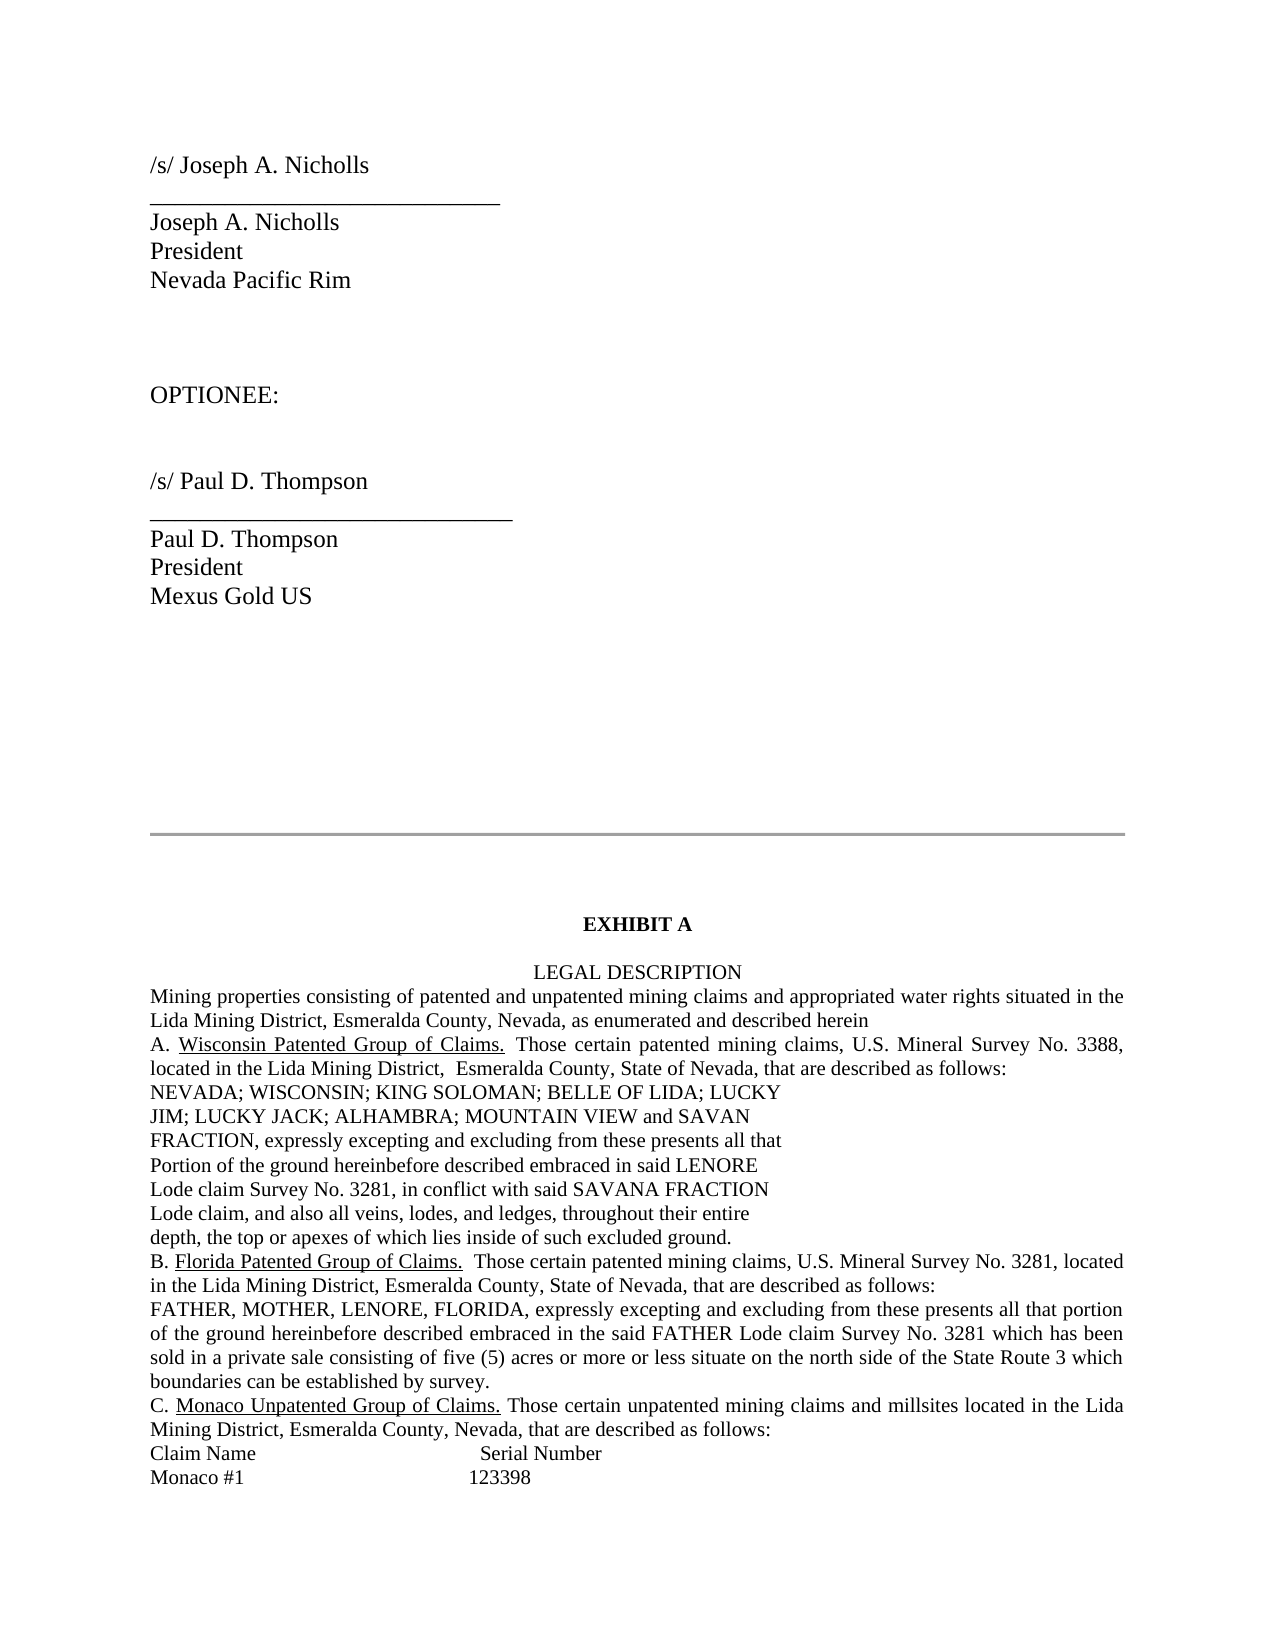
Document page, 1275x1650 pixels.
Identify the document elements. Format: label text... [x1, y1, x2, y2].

text FRACTION, expressly excepting and excluding from these presents all that [150, 1128, 1125, 1152]
text Joseph A. Nicholls [150, 207, 1125, 236]
text JIM; LUCKY JACK; ALHAMBRA; MOUNTAIN VIEW and SAVAN [150, 1104, 1125, 1128]
text A. Wisconsin Patented Group of Claims. Those certain patented mining claims, U.S. Mineral Survey No. 3388, located in the Lida Mining District, Esmeralda County, State of Nevada, that are described as follows: [150, 1032, 1125, 1080]
text FATHER, MOTHER, LENORE, FLORIDA, expressly excepting and excluding from these presents all that portion of the ground hereinbefore described embraced in the said FATHER Lode claim Survey No. 3281 which has been sold in a private sale consisting of five (5) acres or more or less situate on the north side of the State Route 3 which boundaries can be established by survey. [150, 1297, 1125, 1393]
text /s/ Paul D. Thompson [150, 466, 1125, 495]
text Claim Name Serial Number [150, 1441, 1125, 1465]
text Nevada Pacific Rim [150, 265, 1125, 294]
text Lode claim, and also all veins, lodes, and ledges, throughout their entire [150, 1201, 1125, 1225]
text LEGAL DESCRIPTION [150, 960, 1125, 984]
text depth, the top or apexes of which lies inside of such excluded ground. [150, 1225, 1125, 1249]
text OPTIONEE: [150, 380, 1125, 409]
text /s/ Joseph A. Nicholls [150, 150, 1125, 179]
text EXHIBIT A [150, 912, 1125, 936]
text President [150, 552, 1125, 581]
text NEVADA; WISCONSIN; KING SOLOMAN; BELLE OF LIDA; LUCKY [150, 1080, 1125, 1104]
text _____________________________ [150, 495, 1125, 524]
text Monaco #1 123398 [150, 1465, 1125, 1489]
text Portion of the ground hereinbefore described embraced in said LENORE [150, 1152, 1125, 1177]
text Mexus Gold US [150, 581, 1125, 610]
text ____________________________ [150, 179, 1125, 207]
text Lode claim Survey No. 3281, in conflict with said SAVANA FRACTION [150, 1177, 1125, 1201]
text Mining properties consisting of patented and unpatented mining claims and appropriated water rights situated in the Lida Mining District, Esmeralda County, Nevada, as enumerated and described herein [150, 984, 1125, 1032]
text President [150, 236, 1125, 265]
text B. Florida Patented Group of Claims. Those certain patented mining claims, U.S. Mineral Survey No. 3281, located in the Lida Mining District, Esmeralda County, State of Nevada, that are described as follows: [150, 1249, 1125, 1297]
text C. Monaco Unpatented Group of Claims. Those certain unpatented mining claims and millsites located in the Lida Mining District, Esmeralda County, Nevada, that are described as follows: [150, 1393, 1125, 1441]
text Paul D. Thompson [150, 524, 1125, 552]
